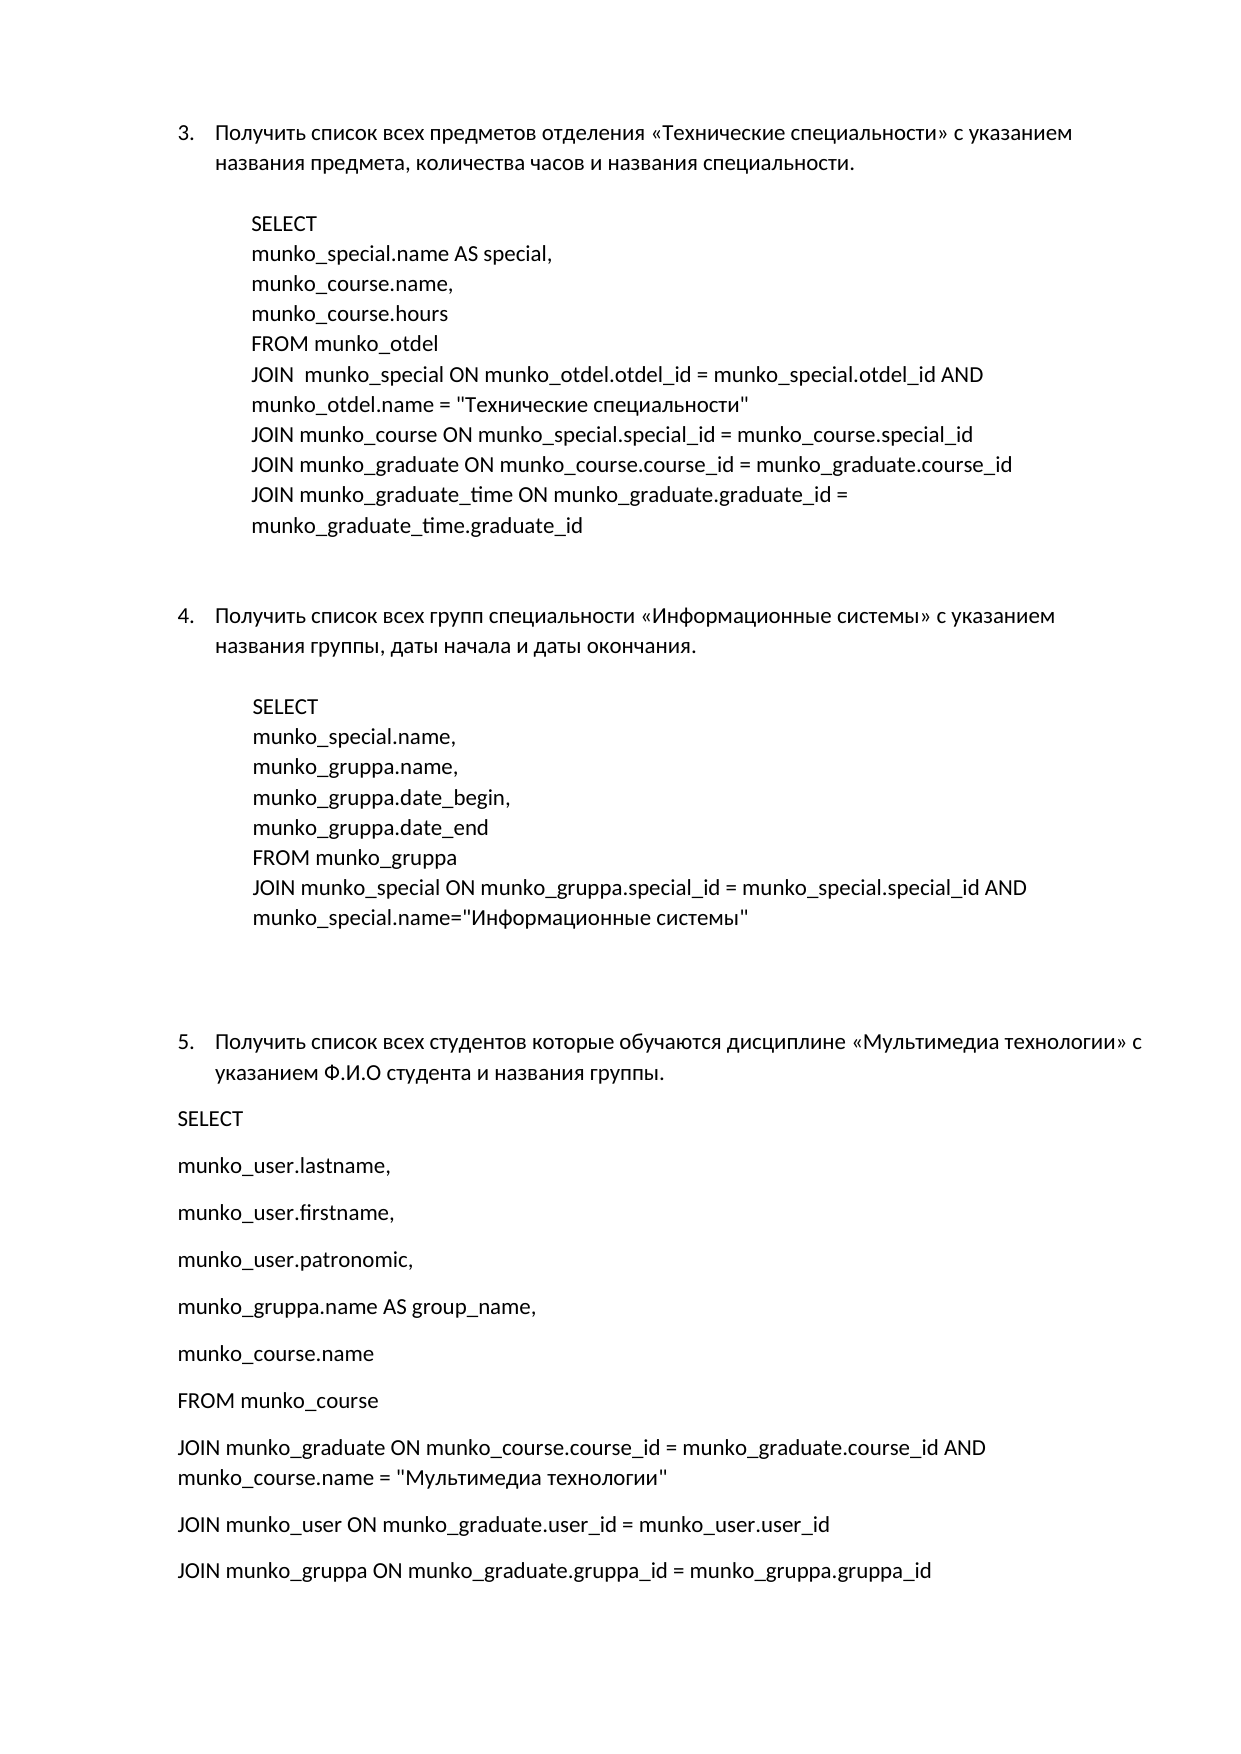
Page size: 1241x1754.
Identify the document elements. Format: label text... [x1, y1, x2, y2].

list munko_gruppa.name, [252, 752, 1152, 781]
text munko_gruppa.name AS group_name, [177, 1292, 1152, 1320]
list JOIN munko_course ON munko_special.special_id = munko_course.special_id [251, 420, 1152, 448]
list JOIN munko_graduate_time ON munko_graduate.graduate_id = munko_graduate_time.graduate_id [251, 481, 1152, 539]
list munko_special.name, [252, 722, 1152, 750]
list munko_course.name, [251, 269, 1152, 297]
list JOIN munko_special ON munko_otdel.otdel_id = munko_special.otdel_id AND munko_otdel.name = "Технические специальности" [251, 360, 1152, 418]
text JOIN munko_graduate ON munko_course.course_id = munko_graduate.course_id AND munko_course.name = "Мультимедиа технологии" [177, 1433, 1152, 1491]
list FROM munko_gruppa [252, 843, 1152, 871]
list SELECT [251, 209, 1152, 237]
list SELECT [252, 692, 1152, 720]
list FROM munko_otdel [251, 329, 1152, 358]
list JOIN munko_graduate ON munko_course.course_id = munko_graduate.course_id [251, 450, 1152, 478]
text munko_course.name [177, 1339, 1152, 1367]
list Получить список всех групп специальности «Информационные системы» с указанием названия группы, даты начала и даты окончания. [177, 601, 1152, 660]
text munko_user.lastname, [177, 1151, 1152, 1179]
text SELECT [177, 1104, 1152, 1133]
text munko_user.firstname, [177, 1198, 1152, 1226]
list Получить список всех студентов которые обучаются дисциплине «Мультимедиа технологии» с указанием Ф.И.О студента и названия группы. [177, 1027, 1152, 1086]
list munko_course.hours [251, 299, 1152, 327]
list JOIN munko_special ON munko_gruppa.special_id = munko_special.special_id AND munko_special.name="Информационные системы" [252, 873, 1152, 932]
text FROM munko_course [177, 1386, 1152, 1414]
text JOIN munko_user ON munko_graduate.user_id = munko_user.user_id [177, 1510, 1152, 1538]
text munko_user.patronomic, [177, 1245, 1152, 1273]
list Получить список всех предметов отделения «Технические специальности» с указанием названия предмета, количества часов и названия специальности. [177, 118, 1152, 176]
list munko_gruppa.date_end [252, 813, 1152, 841]
text JOIN munko_gruppa ON munko_graduate.gruppa_id = munko_gruppa.gruppa_id [177, 1557, 1152, 1585]
list munko_gruppa.date_begin, [252, 783, 1152, 811]
list munko_special.name AS special, [251, 239, 1152, 267]
